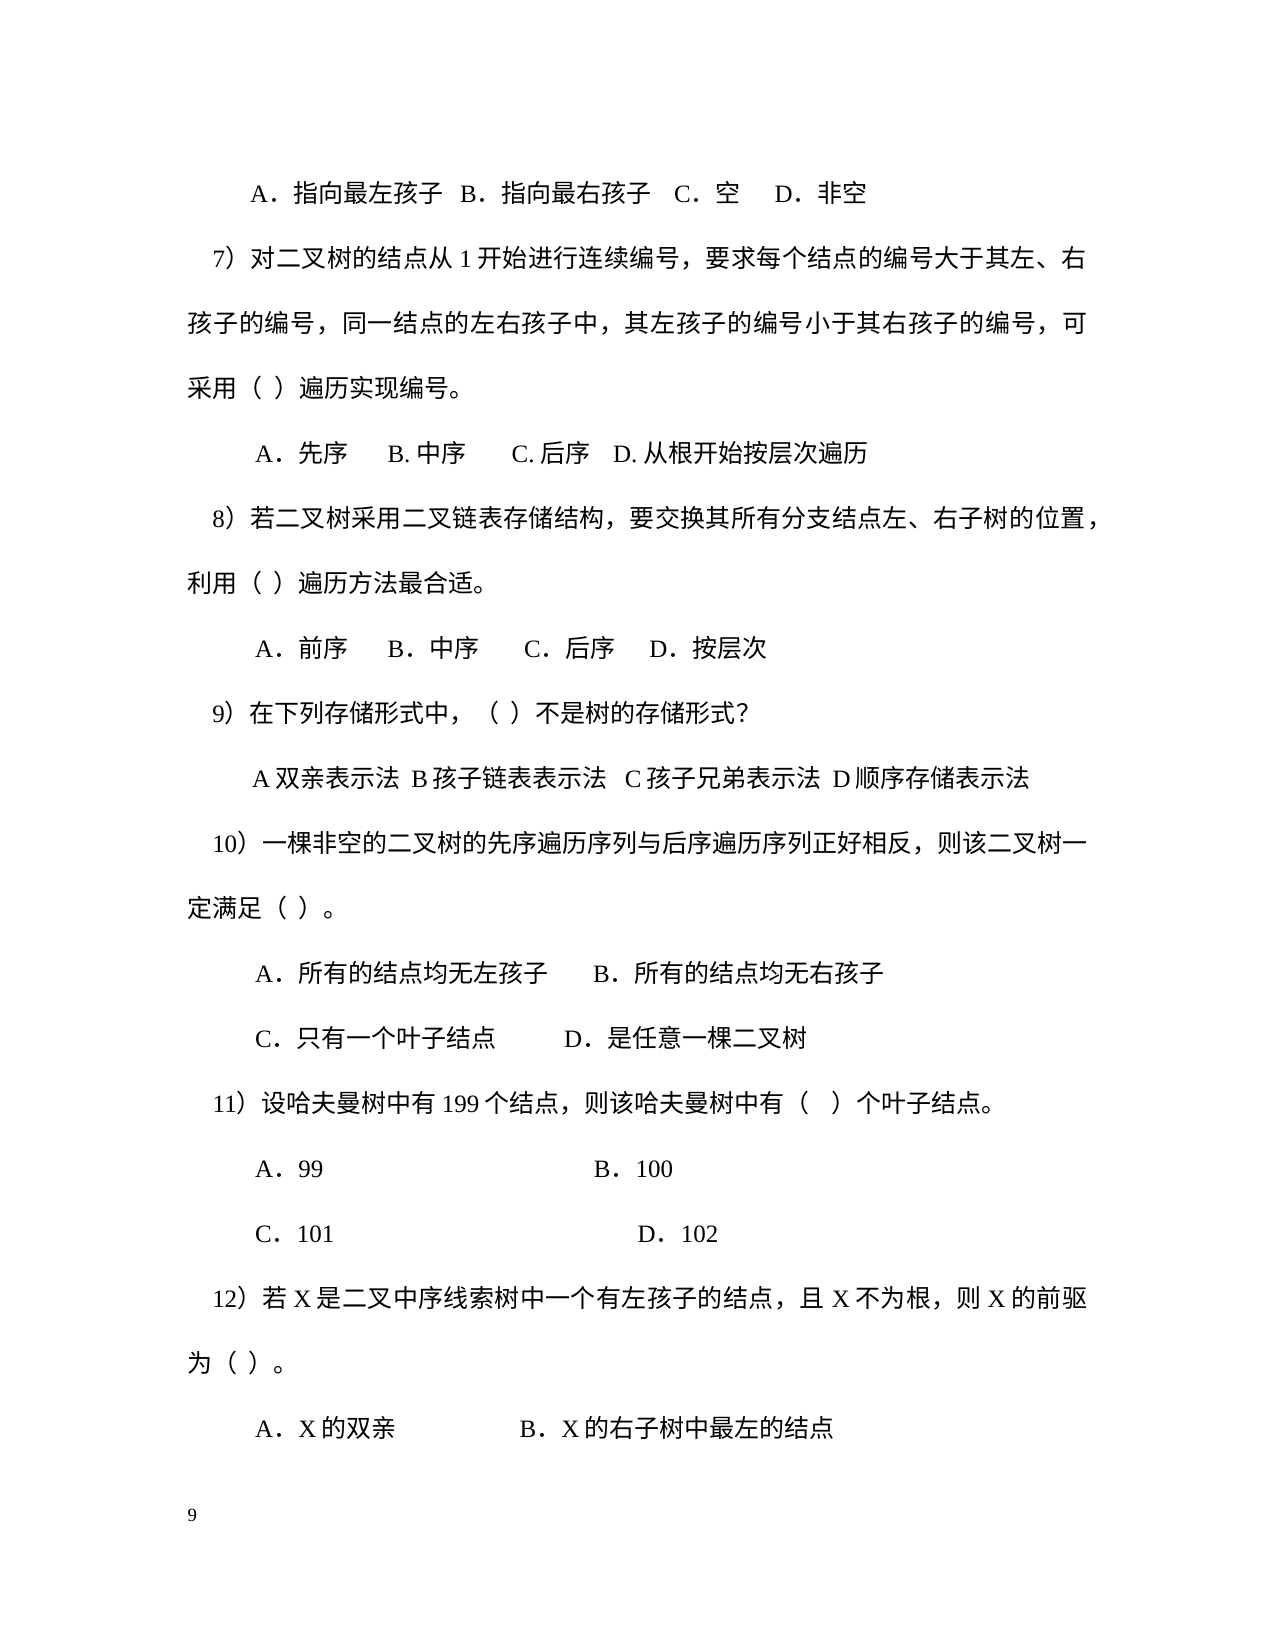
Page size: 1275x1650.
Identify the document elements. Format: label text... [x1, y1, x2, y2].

text 7）对二叉树的结点从1开始进行连续编号，要求每个结点的编号大于其左、右孩子的编号，同一结点的左右孩子中，其左孩子的编号小于其右孩子的编号，可采用（ ）遍历实现编号。 [188, 224, 1087, 419]
text 12）若X是二叉中序线索树中一个有左孩子的结点，且X不为根，则X的前驱为（ ）。 [187, 1264, 1087, 1394]
text C．101 D．102 [187, 1199, 1087, 1264]
text C．只有一个叶子结点 D．是任意一棵二叉树 [187, 1004, 1087, 1069]
text A．所有的结点均无左孩子 B．所有的结点均无右孩子 [187, 939, 1087, 1004]
text A．X的双亲 B．X的右子树中最左的结点 [187, 1394, 1087, 1459]
text A．99 B．100 [187, 1134, 1087, 1199]
text A．前序 B．中序 C．后序 D．按层次 [187, 614, 1087, 679]
text 8）若二叉树采用二叉链表存储结构，要交换其所有分支结点左、右子树的位置，利用（ ）遍历方法最合适。 [187, 484, 1087, 614]
text 11）设哈夫曼树中有199个结点，则该哈夫曼树中有（ ）个叶子结点。 [187, 1069, 1087, 1134]
text 10）一棵非空的二叉树的先序遍历序列与后序遍历序列正好相反，则该二叉树一定满足（ ）。 [187, 809, 1087, 939]
text A双亲表示法 B孩子链表表示法 C孩子兄弟表示法 D顺序存储表示法 [187, 744, 1087, 809]
text A．指向最左孩子 B．指向最右孩子 C．空 D．非空 [187, 159, 1087, 224]
text A．先序 B. 中序 C. 后序 D. 从根开始按层次遍历 [187, 419, 1087, 484]
text 9）在下列存储形式中，（ ）不是树的存储形式？ [187, 679, 1087, 744]
